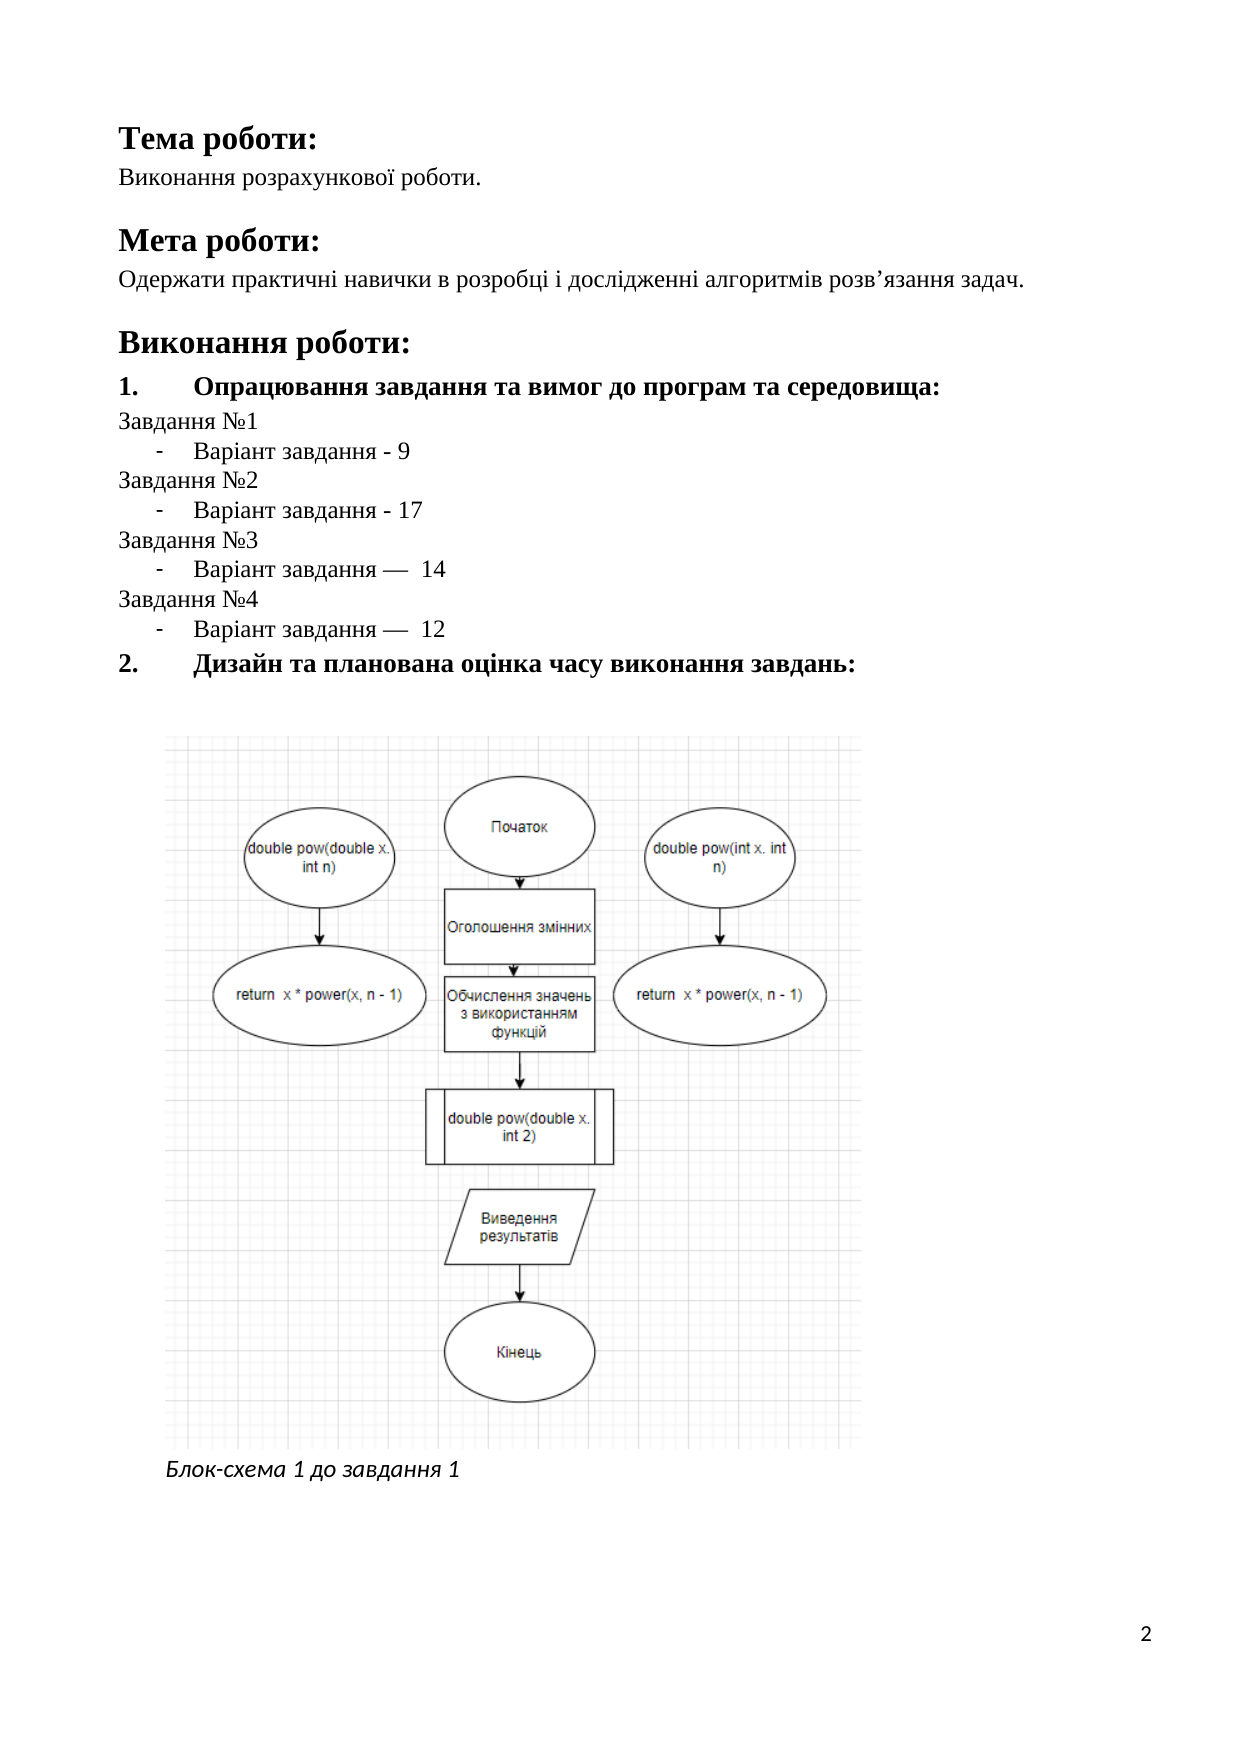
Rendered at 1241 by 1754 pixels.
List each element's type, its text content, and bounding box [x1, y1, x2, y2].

list Варіант завдання - 9 [156, 435, 1152, 466]
subtitle 1. Опрацювання завдання та вимог до програм та середовища: [118, 371, 1152, 402]
subtitle Тема роботи: [118, 118, 1152, 156]
picture [165, 736, 862, 1449]
text Завдання №3 [118, 525, 1152, 553]
list Варіант завдання — 12 [156, 613, 1152, 643]
text Завдання №4 [118, 584, 1152, 613]
text Завдання №2 [118, 466, 1152, 494]
subtitle 2. Дизайн та планована оцінка часу виконання завдань: [118, 647, 1152, 679]
text Одержати практичні навички в розробці і дослідженні алгоритмів розв’язання задач. [118, 264, 1152, 293]
list Варіант завдання - 17 [156, 494, 1152, 525]
subtitle Виконання роботи: [118, 322, 1152, 361]
subtitle Мета роботи: [118, 220, 1152, 258]
text Виконання розрахункової роботи. [118, 162, 1152, 191]
text Завдання №1 [118, 406, 1152, 435]
list Варіант завдання — 14 [156, 553, 1152, 584]
